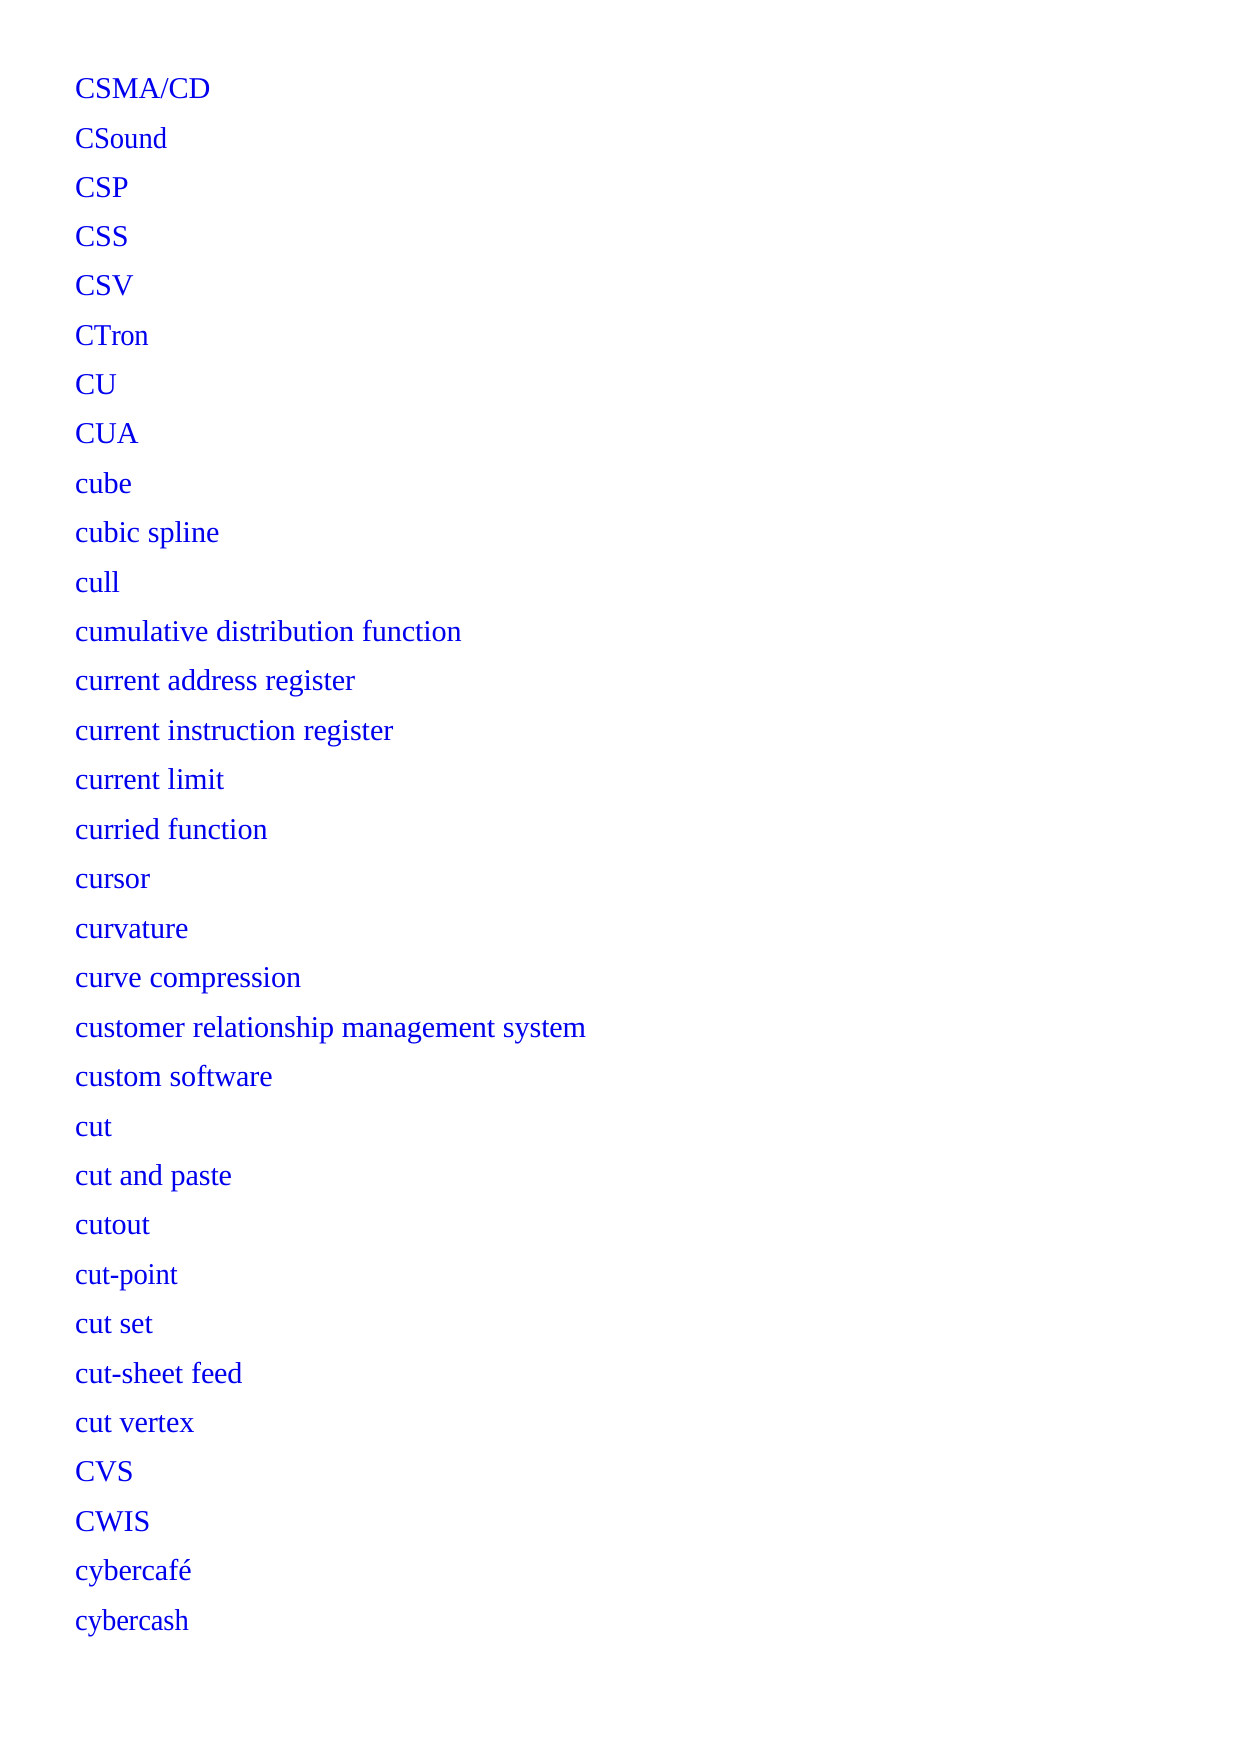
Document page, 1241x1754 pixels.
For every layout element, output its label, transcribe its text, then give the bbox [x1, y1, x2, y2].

text curve compression [75, 959, 1065, 994]
text CWIS [75, 1503, 1065, 1538]
text curried function cursor [75, 811, 329, 895]
text current instruction register current limit [75, 712, 398, 796]
text cube [75, 465, 1065, 500]
text curvature [75, 910, 1065, 945]
text CTron CU CUA [75, 317, 164, 450]
text cut-point cut set [75, 1256, 196, 1340]
text cut [75, 1108, 1065, 1142]
text cut-sheet feed cut vertex CVS [75, 1355, 249, 1488]
text cybercafé cybercash [75, 1552, 286, 1636]
text cubic spline cull [75, 514, 254, 598]
text cumulative distribution function current address register [75, 613, 494, 697]
text CSound CSP CSS CSV [75, 120, 180, 302]
text cut and paste cutout [75, 1157, 286, 1241]
text CSMA/CD [75, 70, 1065, 105]
text customer relationship management system custom software [75, 1009, 634, 1093]
